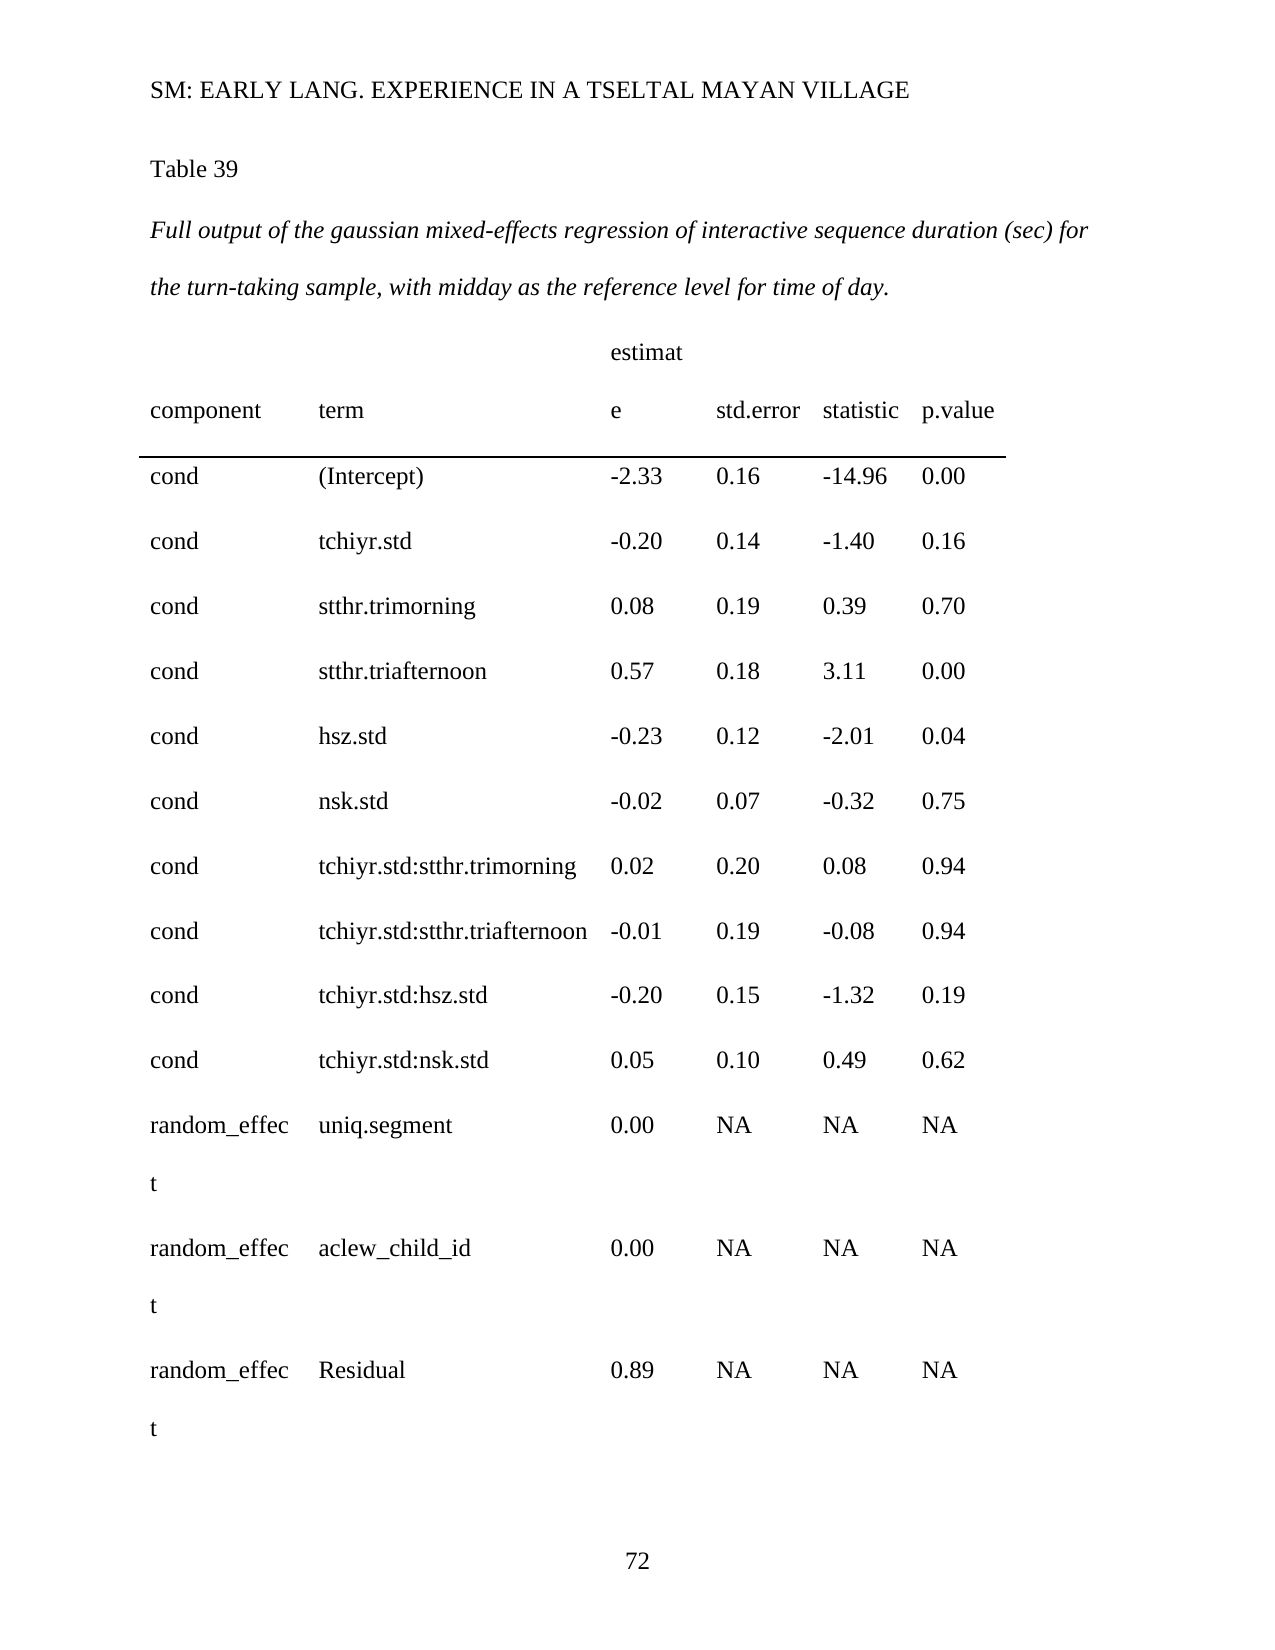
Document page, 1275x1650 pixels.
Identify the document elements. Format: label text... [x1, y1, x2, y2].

text Table 39 [150, 154, 1125, 182]
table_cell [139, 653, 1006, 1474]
text Full output of the gaussian mixed-effects regression of interactive sequence duration (sec) for the turn-taking sample, with midday as the reference level for time of day. [150, 215, 1125, 301]
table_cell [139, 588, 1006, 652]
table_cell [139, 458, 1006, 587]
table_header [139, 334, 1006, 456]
